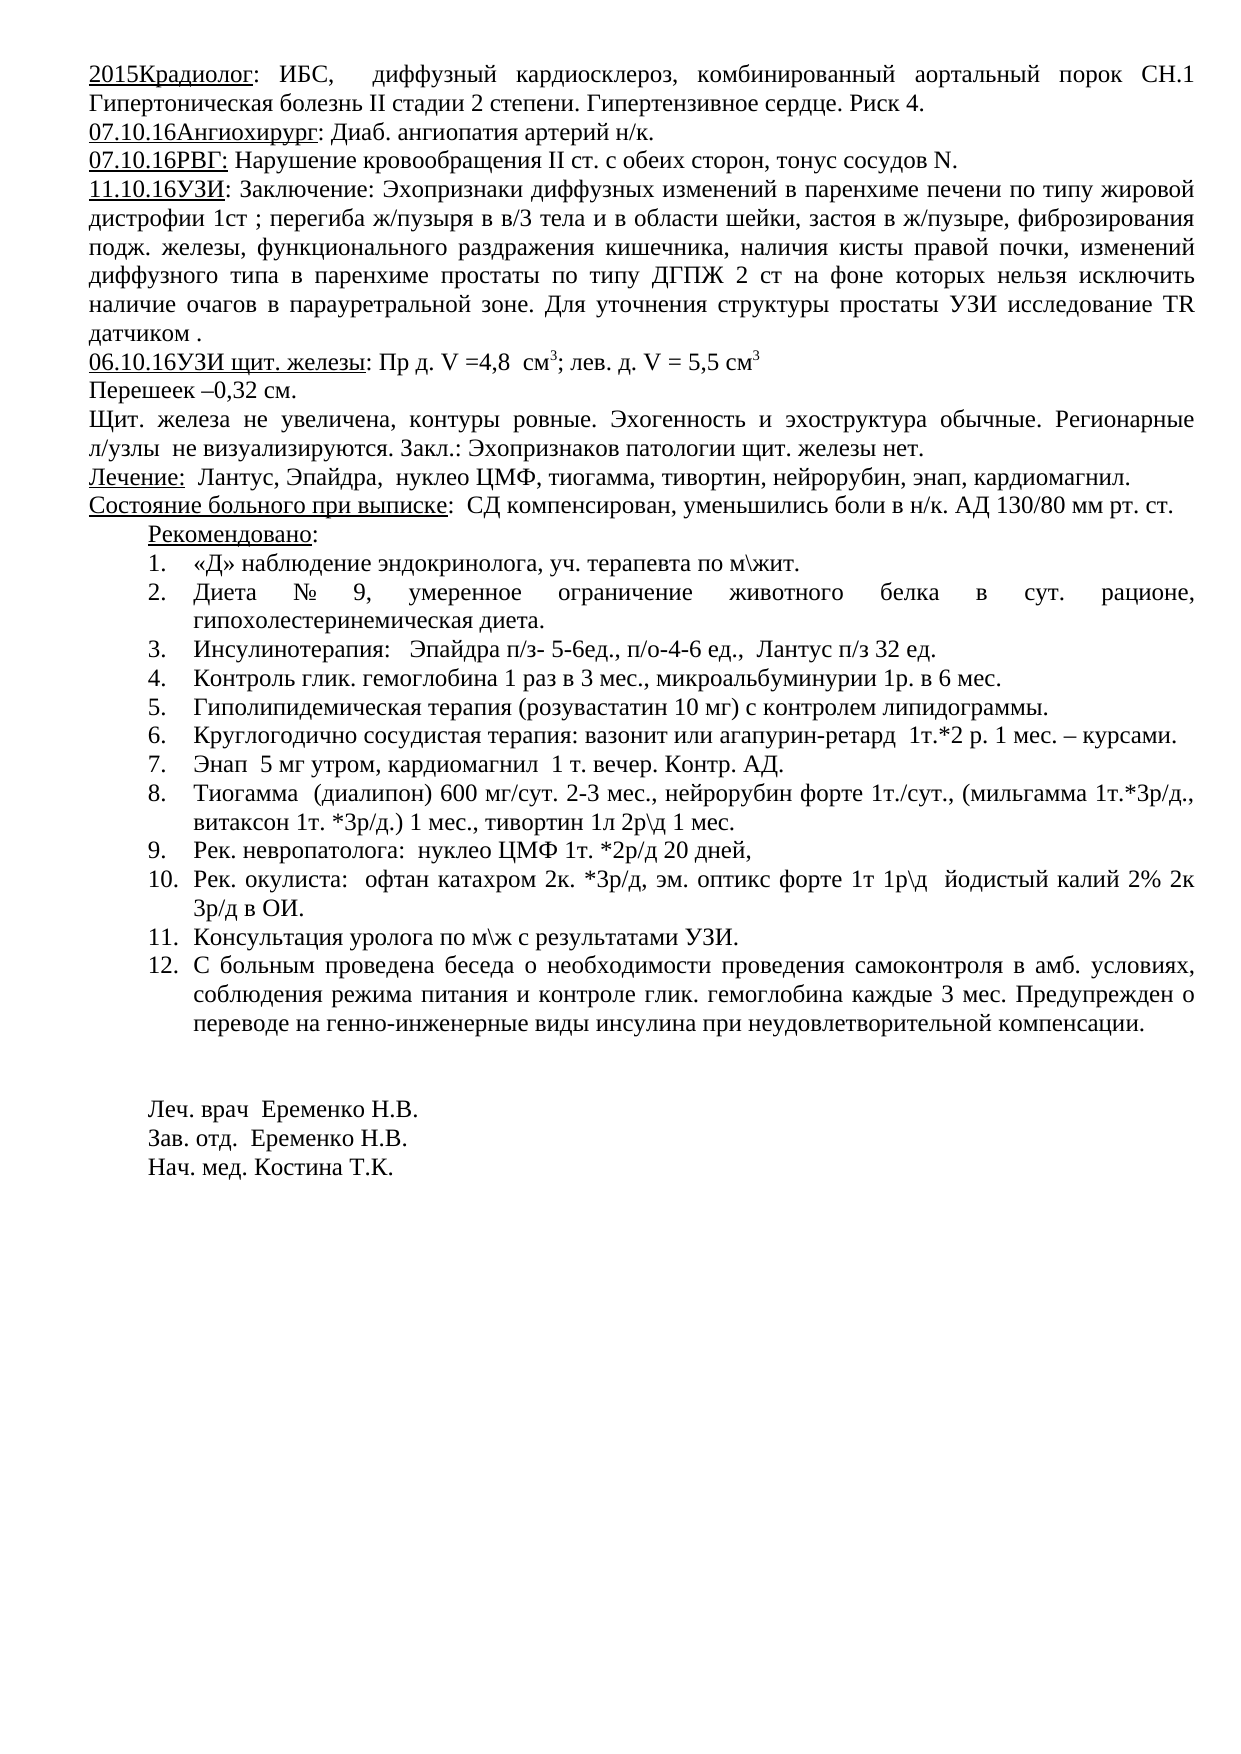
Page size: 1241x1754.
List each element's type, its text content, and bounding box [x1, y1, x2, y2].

list Рек. окулиста: офтан катахром 2к. *3р/д, эм. оптикс форте 1т 1р\д йодистый калий 2% 2к 3р/д в ОИ. [148, 864, 1196, 922]
text Рекомендовано: [148, 519, 1196, 548]
list Тиогамма (диалипон) 600 мг/сут. 2-3 мес., нейрорубин форте 1т./сут., (мильгамма 1т.*3р/д., витаксон 1т. *3р/д.) 1 мес., тивортин 1л 2р\д 1 мес. [148, 778, 1196, 835]
list Консультация уролога по м\ж с результатами УЗИ. [148, 922, 1196, 950]
text 11.10.16УЗИ: Заключение: Эхопризнаки диффузных изменений в паренхиме печени по типу жировой дистрофии 1ст ; перегиба ж/пузыря в в/3 тела и в области шейки, застоя в ж/пузыре, фиброзирования подж. железы, функционального раздражения кишечника, наличия кисты правой почки, изменений диффузного типа в паренхиме простаты по типу ДГПЖ 2 ст на фоне которых нельзя исключить наличие очагов в парауретральной зоне. Для уточнения структуры простаты УЗИ исследование TR датчиком . [89, 174, 1196, 347]
list Гиполипидемическая терапия (розувастатин 10 мг) с контролем липидограммы. [148, 692, 1196, 720]
text 2015Крадиолог: ИБС, диффузный кардиосклероз, комбинированный аортальный порок СН.1 Гипертоническая болезнь II стадии 2 степени. Гипертензивное сердце. Риск 4. [89, 59, 1196, 117]
text Перешеек –0,32 см. [89, 375, 1196, 404]
list Диета № 9, умеренное ограничение животного белка в сут. рационе, гипохолестеринемическая диета. [148, 577, 1196, 634]
text Состояние больного при выписке: СД компенсирован, уменьшились боли в н/к. АД 130/80 мм рт. ст. [89, 490, 1196, 519]
text Лечение: Лантус, Эпайдра, нуклео ЦМФ, тиогамма, тивортин, нейрорубин, энап, кардиомагнил. [89, 462, 1196, 490]
text 07.10.16Ангиохирург: Диаб. ангиопатия артерий н/к. [89, 117, 1196, 145]
text Нач. мед. Костина Т.К. [148, 1152, 1196, 1180]
list Контроль глик. гемоглобина 1 раз в 3 мес., микроальбуминурии 1р. в 6 мес. [148, 663, 1196, 692]
text 06.10.16УЗИ щит. железы: Пр д. V =4,8 см3; лев. д. V = 5,5 см3 [89, 347, 1196, 375]
list Энап 5 мг утром, кардиомагнил 1 т. вечер. Контр. АД. [148, 749, 1196, 778]
text Щит. железа не увеличена, контуры ровные. Эхогенность и эхоструктура обычные. Регионарные л/узлы не визуализируются. Закл.: Эхопризнаков патологии щит. железы нет. [89, 404, 1196, 462]
list Инсулинотерапия: Эпайдра п/з- 5-6ед., п/о-4-6 ед., Лантус п/з 32 ед. [148, 634, 1196, 663]
list Круглогодично сосудистая терапия: вазонит или агапурин-ретард 1т.*2 р. 1 мес. – курсами. [148, 720, 1196, 749]
list Рек. невропатолога: нуклео ЦМФ 1т. *2р/д 20 дней, [148, 835, 1196, 864]
text 07.10.16РВГ: Нарушение кровообращения II ст. с обеих сторон, тонус сосудов N. [89, 145, 1196, 174]
subtitle Леч. врач Еременко Н.В. [148, 1094, 1196, 1123]
text Зав. отд. Еременко Н.В. [148, 1123, 1196, 1152]
list С больным проведена беседа о необходимости проведения самоконтроля в амб. условиях, соблюдения режима питания и контроле глик. гемоглобина каждые 3 мес. Предупрежден о переводе на генно-инженерные виды инсулина при неудовлетворительной компенсации. [148, 950, 1196, 1037]
list «Д» наблюдение эндокринолога, уч. терапевта по м\жит. [148, 548, 1196, 577]
